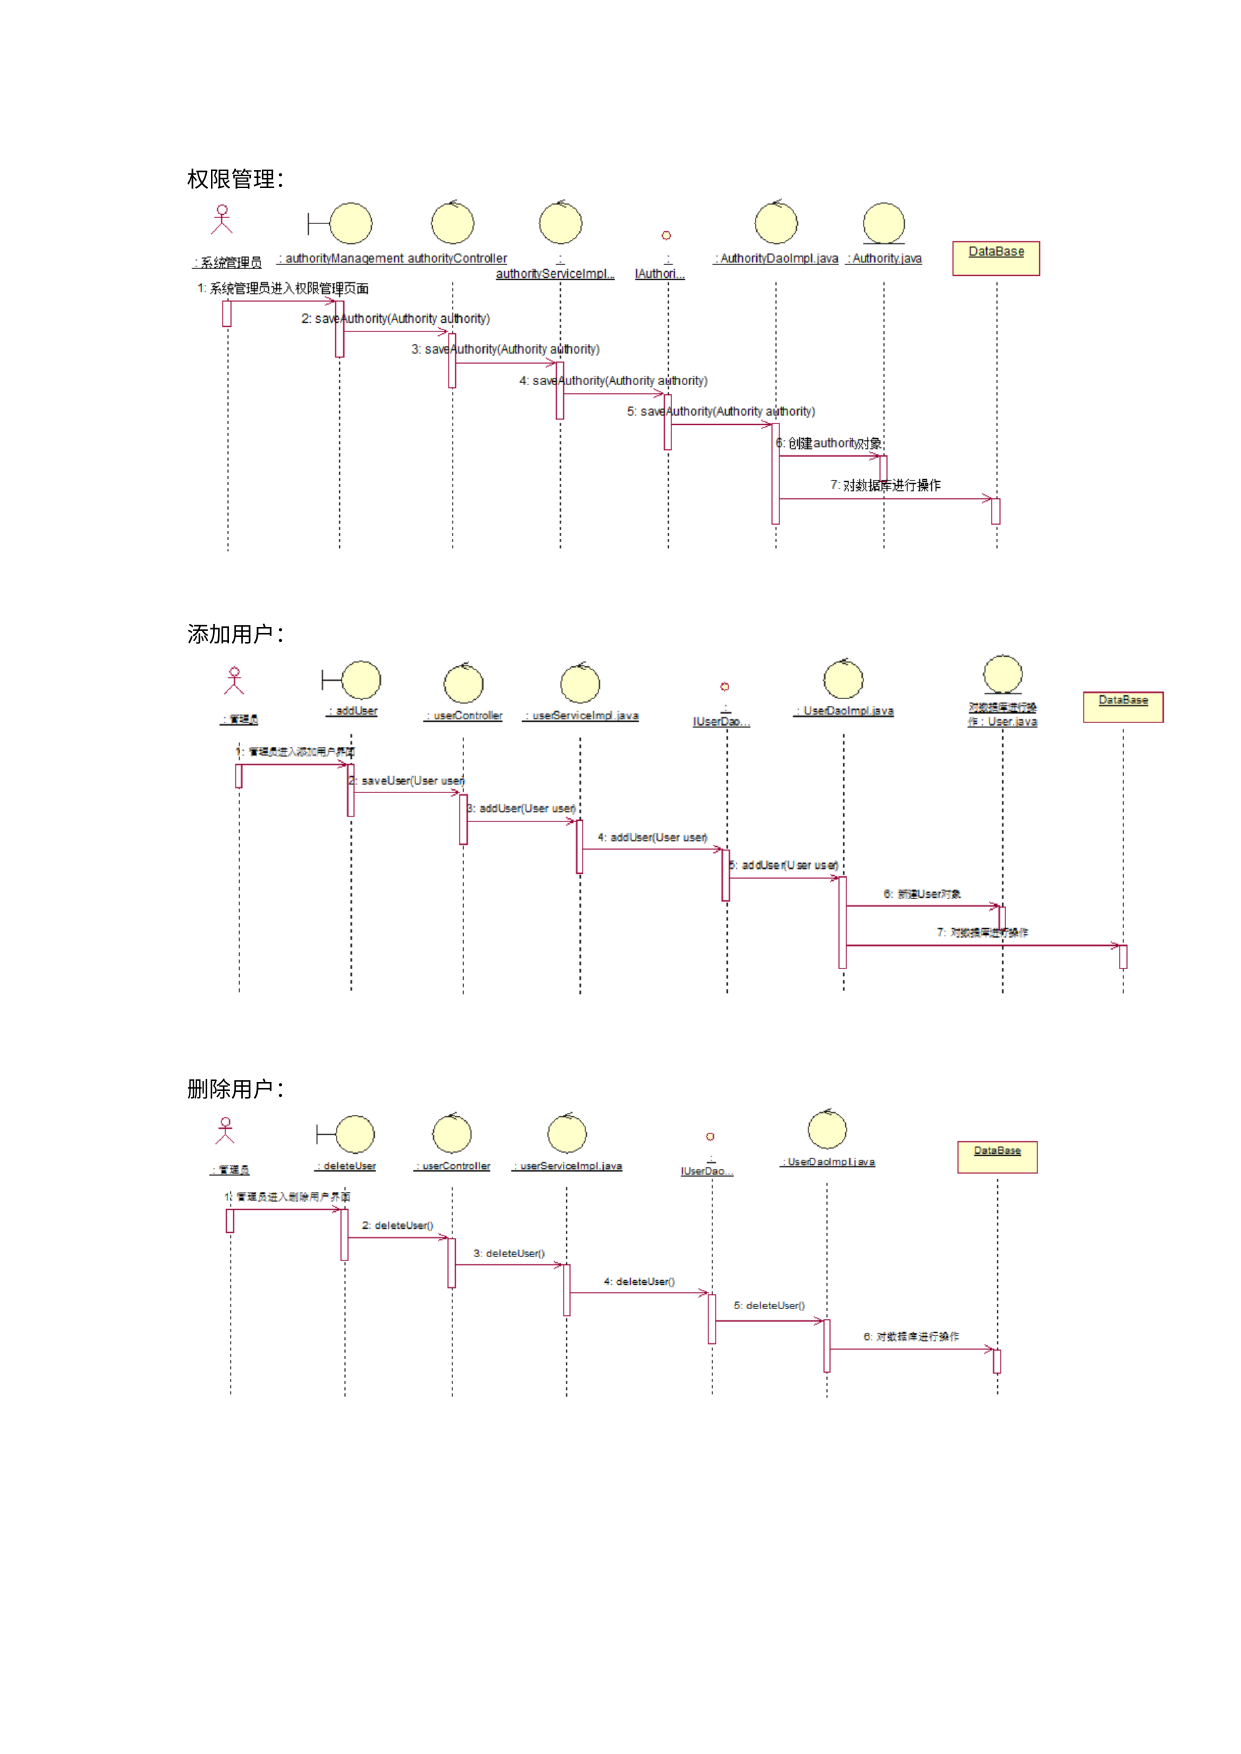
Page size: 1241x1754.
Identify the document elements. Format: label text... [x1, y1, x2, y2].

text 添加用户： [187, 617, 1053, 649]
text 删除用户： [187, 1072, 1053, 1104]
text 权限管理： [187, 162, 1053, 194]
